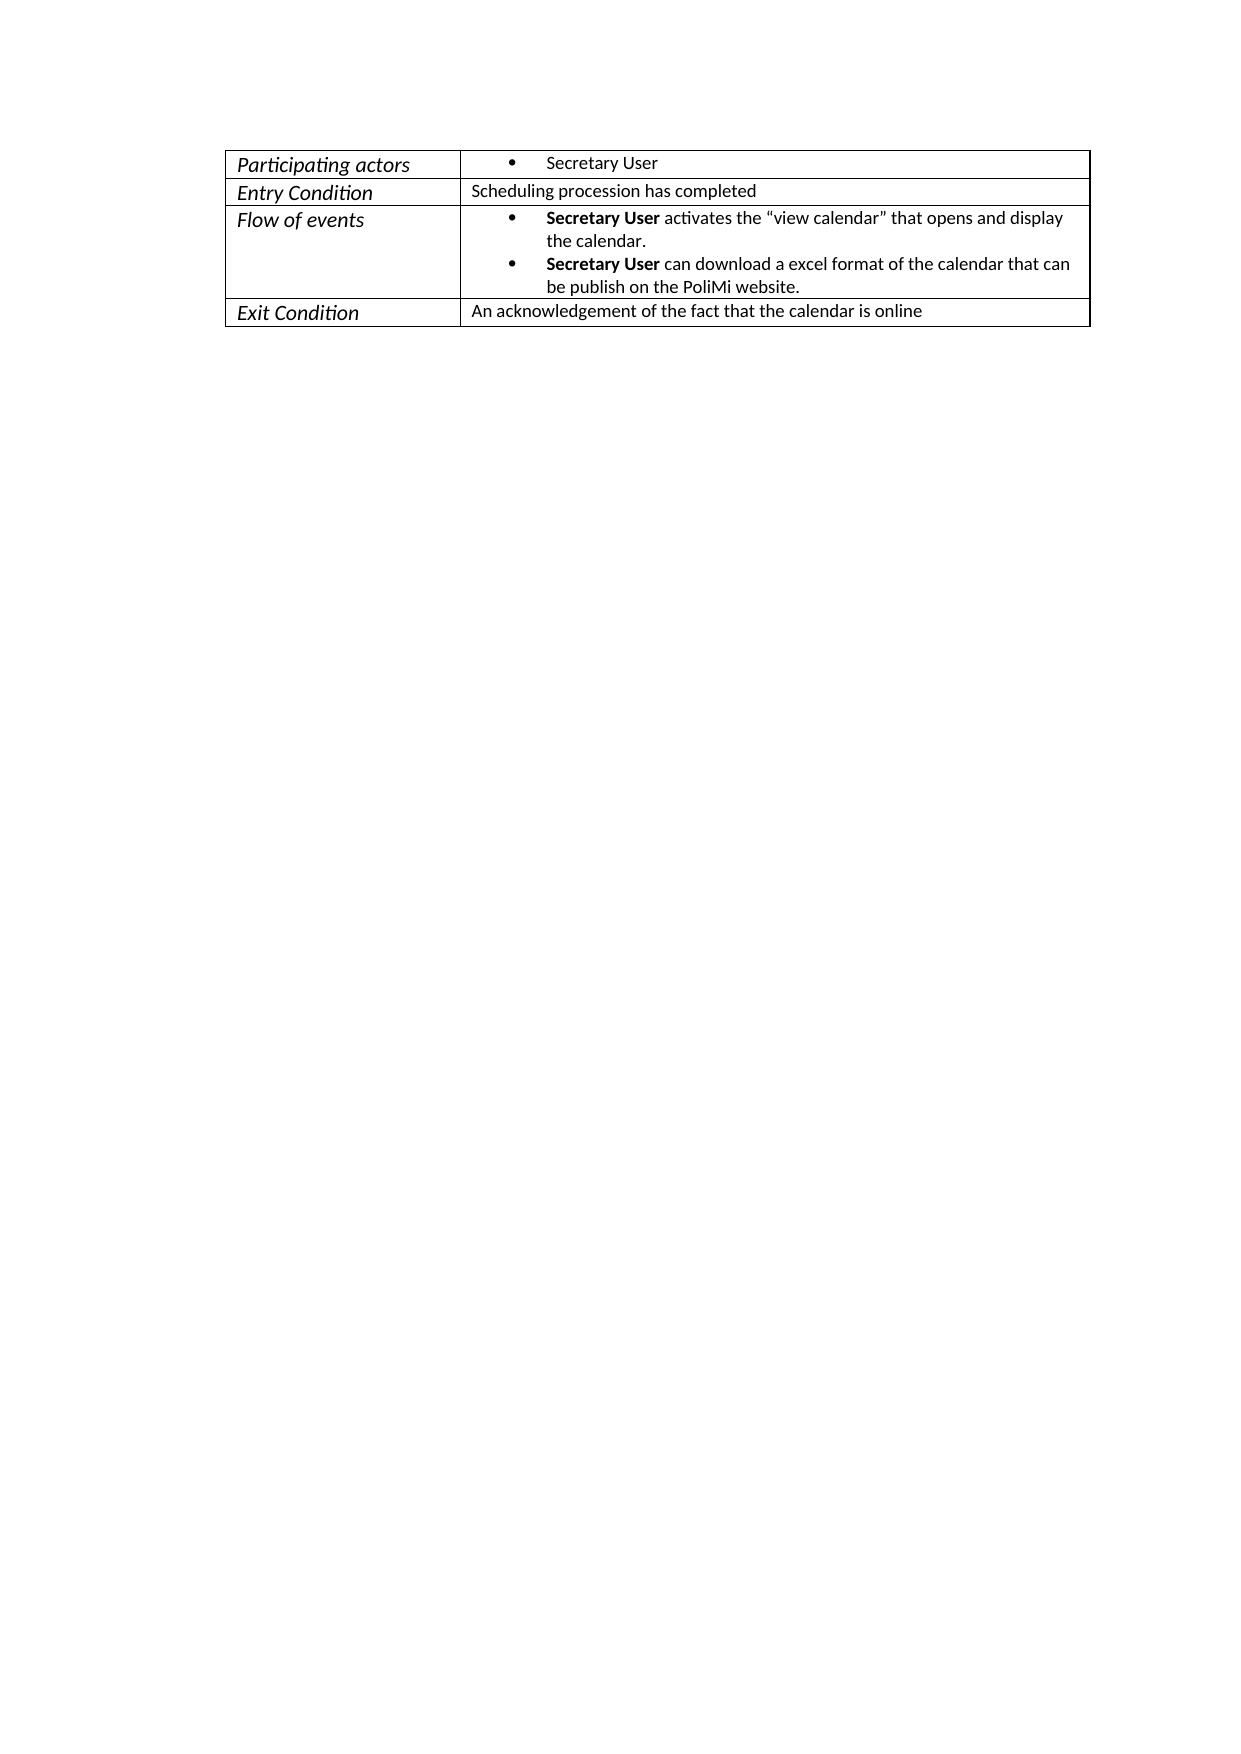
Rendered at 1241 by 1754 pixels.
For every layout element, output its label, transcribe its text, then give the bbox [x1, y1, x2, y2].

table_cell Secretary User activates the “view calendar” that opens and display the calendar. Secretary User can download a excel format of the calendar that can be publish on the PoliMi website. [461, 206, 1089, 298]
table_header Secretary User [461, 151, 1089, 178]
table_cell Exit Condition [226, 299, 460, 326]
table_cell Entry Condition [226, 179, 460, 205]
table_cell Flow of events [226, 206, 460, 298]
table_cell Scheduling procession has completed [461, 179, 1089, 205]
table_header Participating actors [226, 151, 460, 178]
table_cell An acknowledgement of the fact that the calendar is online [461, 299, 1089, 326]
